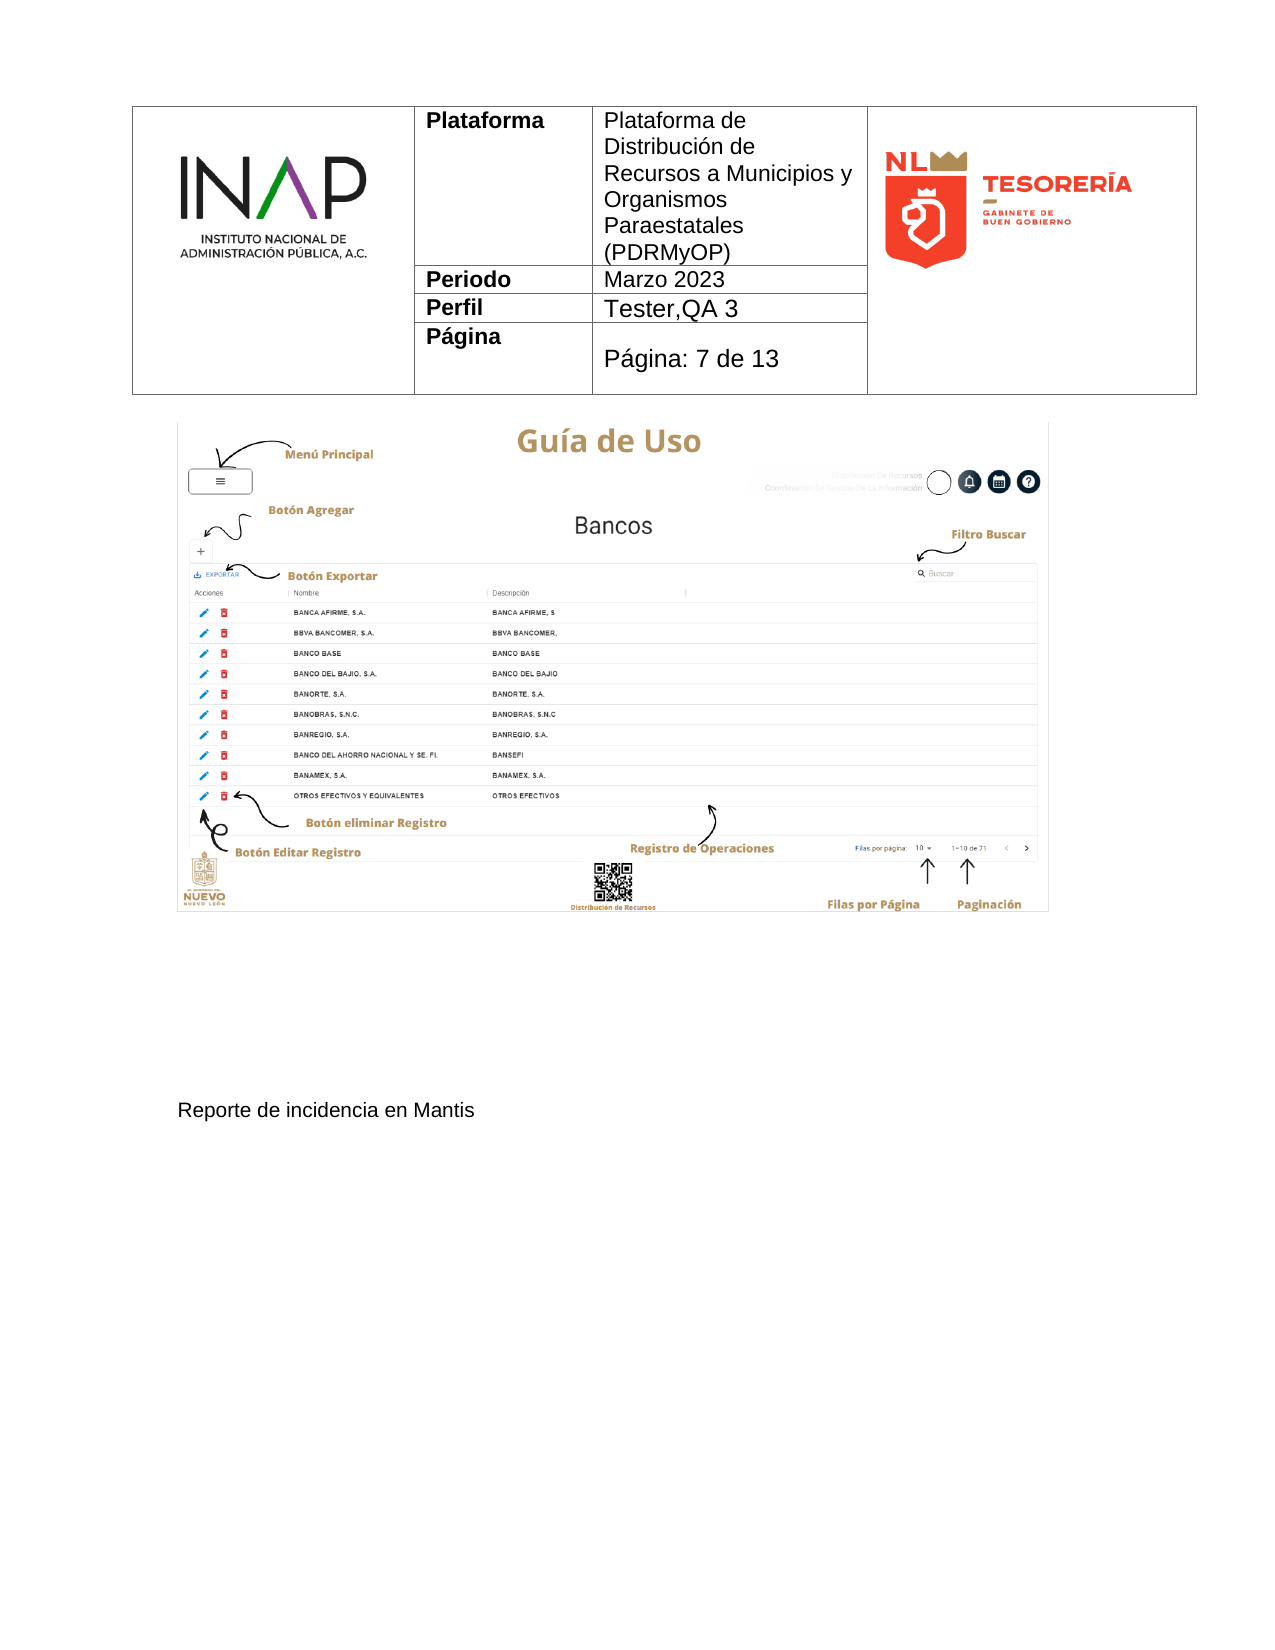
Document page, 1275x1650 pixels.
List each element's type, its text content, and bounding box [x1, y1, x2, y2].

text Reporte de incidencia en Mantis [177, 1098, 1098, 1122]
picture [878, 149, 1185, 271]
picture [143, 140, 404, 278]
picture [177, 422, 1049, 912]
